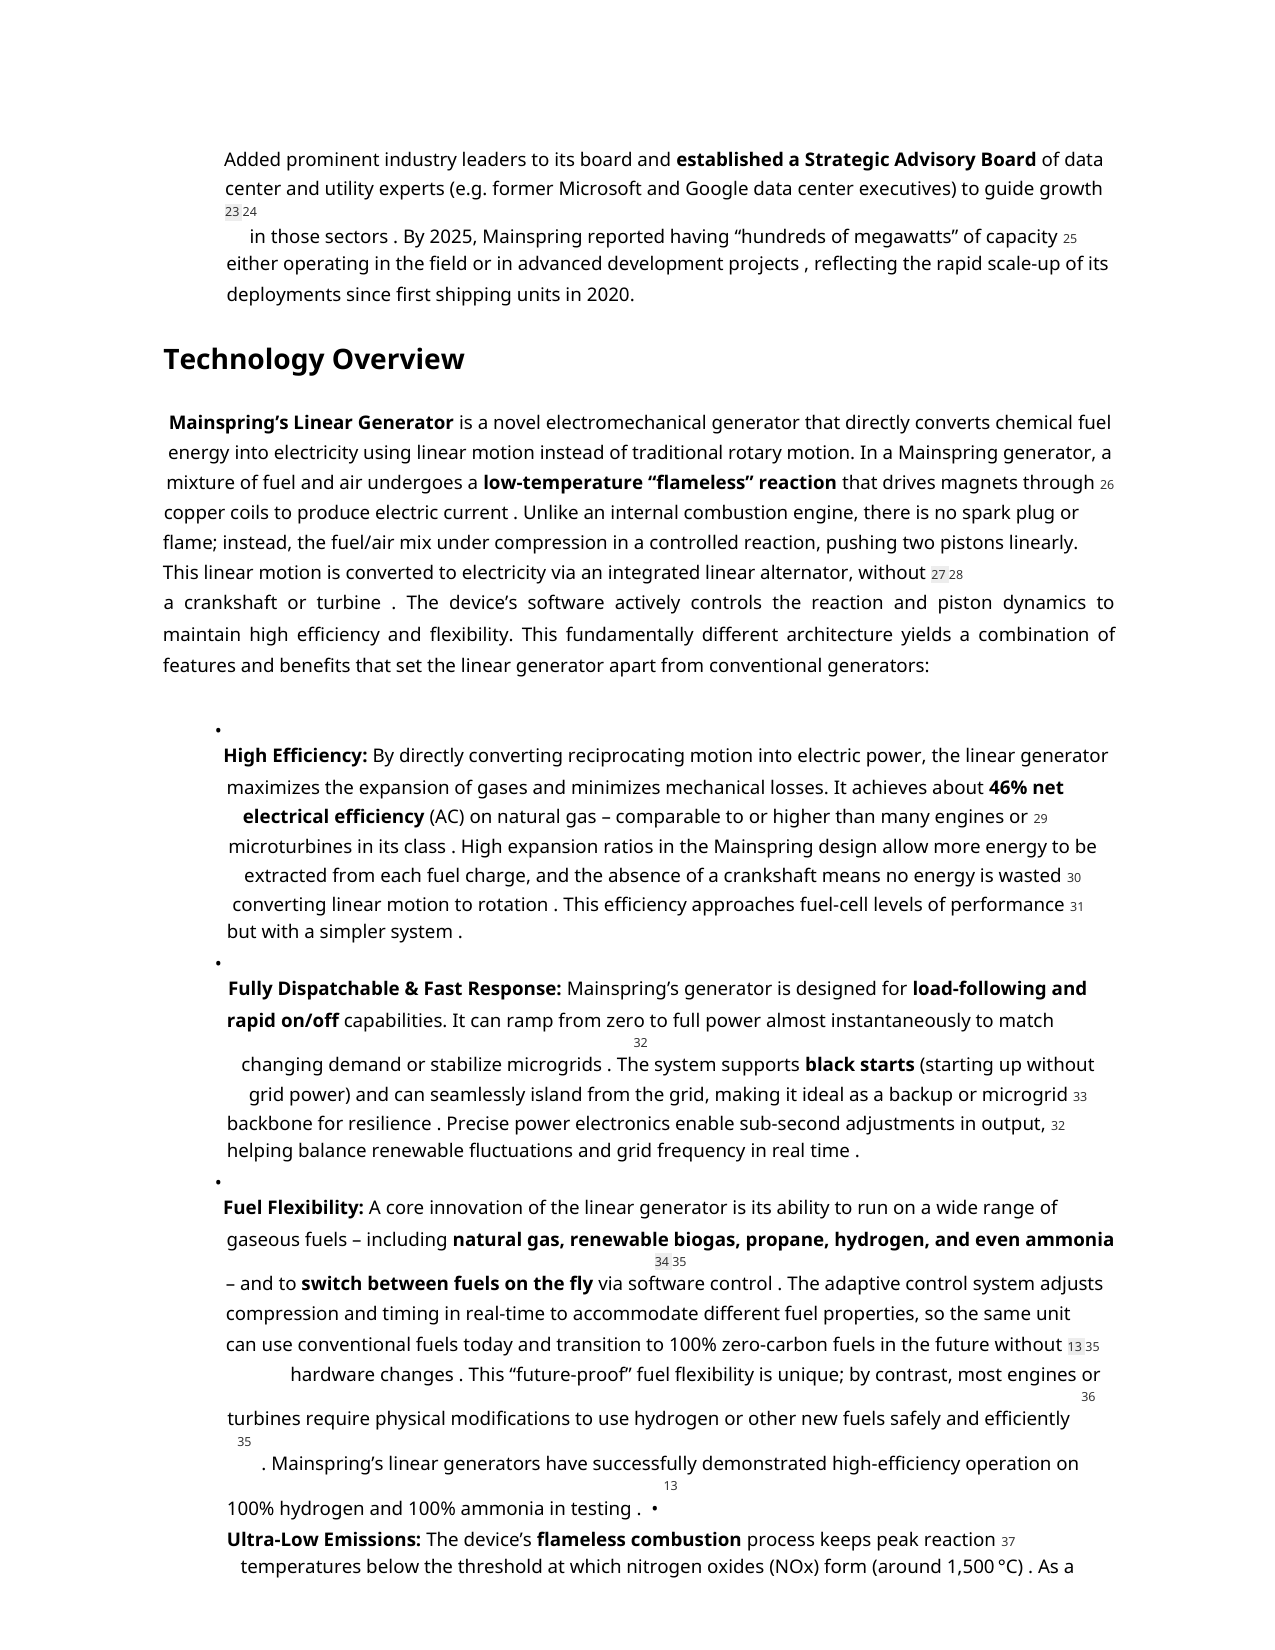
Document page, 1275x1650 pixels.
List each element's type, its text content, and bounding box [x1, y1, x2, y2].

text changing demand or stabilize microgrids . The system supports black starts (starting up without grid power) and can seamlessly island from the grid, making it ideal as a backup or microgrid 33 [226, 1052, 1110, 1107]
text maximizes the expansion of gases and minimizes mechanical losses. It achieves about 46% net electrical efficiency (AC) on natural gas – comparable to or higher than many engines or 29 [226, 774, 1064, 829]
text copper coils to produce electric current . Unlike an internal combustion engine, there is no spark plug or flame; instead, the fuel/air mix under compression in a controlled reaction, pushing two pistons linearly. This linear motion is converted to electricity via an integrated linear alternator, without 27 28 [163, 499, 1116, 585]
text backbone for resilience . Precise power electronics enable sub-second adjustments in output, 32 [227, 1110, 1074, 1136]
text in those sectors . By 2025, Mainspring reported having “hundreds of megawatts” of capacity 25 [226, 223, 1100, 249]
text • [214, 950, 1119, 976]
text rapid on/off capabilities. It can ramp from zero to full power almost instantaneously to match 32 [226, 1007, 1054, 1051]
text hardware changes . This “future-proof” fuel flexibility is unique; by contrast, most engines or [161, 1361, 1101, 1386]
text . Mainspring’s linear generators have successfully demonstrated high-efficiency operation on 13 [261, 1450, 1080, 1494]
text 36 [161, 1388, 1095, 1406]
text Fully Dispatchable & Fast Response: Mainspring’s generator is designed for load-following and [161, 976, 1087, 1001]
text either operating in the field or in advanced development projects , reflecting the rapid scale-up of its deployments since first shipping units in 2020. [226, 250, 1112, 307]
text 35 [237, 1433, 1119, 1450]
text gaseous fuels – including natural gas, renewable biogas, propane, hydrogen, and even ammonia 34 35 [226, 1226, 1115, 1270]
text turbines require physical modifications to use hydrogen or other new fuels safely and efficiently [161, 1406, 1070, 1431]
text Fuel Flexibility: A core innovation of the linear generator is its ability to run on a wide range of [161, 1194, 1119, 1220]
text converting linear motion to rotation . This efficiency approaches fuel-cell levels of performance 31 [226, 891, 1090, 917]
text Technology Overview [163, 339, 1119, 378]
text Added prominent industry leaders to its board and established a Strategic Advisory Board of data center and utility experts (e.g. former Microsoft and Google data center executives) to guide growth 23 24 [224, 146, 1107, 221]
text High Efficiency: By directly converting reciprocating motion into electric power, the linear generator [161, 743, 1108, 768]
text helping balance renewable fluctuations and grid frequency in real time . [227, 1137, 1119, 1163]
text – and to switch between fuels on the fly via software control . The adaptive control system adjusts compression and timing in real-time to accommodate different fuel properties, so the same unit can use conventional fuels today and transition to 100% zero-carbon fuels in the future without 13 35 [226, 1271, 1103, 1356]
text Ultra-Low Emissions: The device’s flameless combustion process keeps peak reaction 37 [227, 1526, 1034, 1552]
text • [214, 717, 1119, 743]
text microturbines in its class . High expansion ratios in the Mainspring design allow more energy to be extracted from each fuel charge, and the absence of a crankshaft means no energy is wasted 30 [227, 833, 1098, 888]
text Mainspring’s Linear Generator is a novel electromechanical generator that directly converts chemical fuel energy into electricity using linear motion instead of traditional rotary motion. In a Mainspring generator, a mixture of fuel and air undergoes a low-temperature “flameless” reaction that drives magnets through 26 [163, 409, 1116, 495]
text • [214, 1169, 1119, 1194]
text but with a simpler system . [227, 918, 1119, 944]
text a crankshaft or turbine . The device’s software actively controls the reaction and piston dynamics to maintain high efficiency and flexibility. This fundamentally different architecture yields a combination of features and benefits that set the linear generator apart from conventional generators: [163, 590, 1116, 678]
text 100% hydrogen and 100% ammonia in testing . • [214, 1495, 676, 1520]
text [225, 1553, 1090, 1579]
